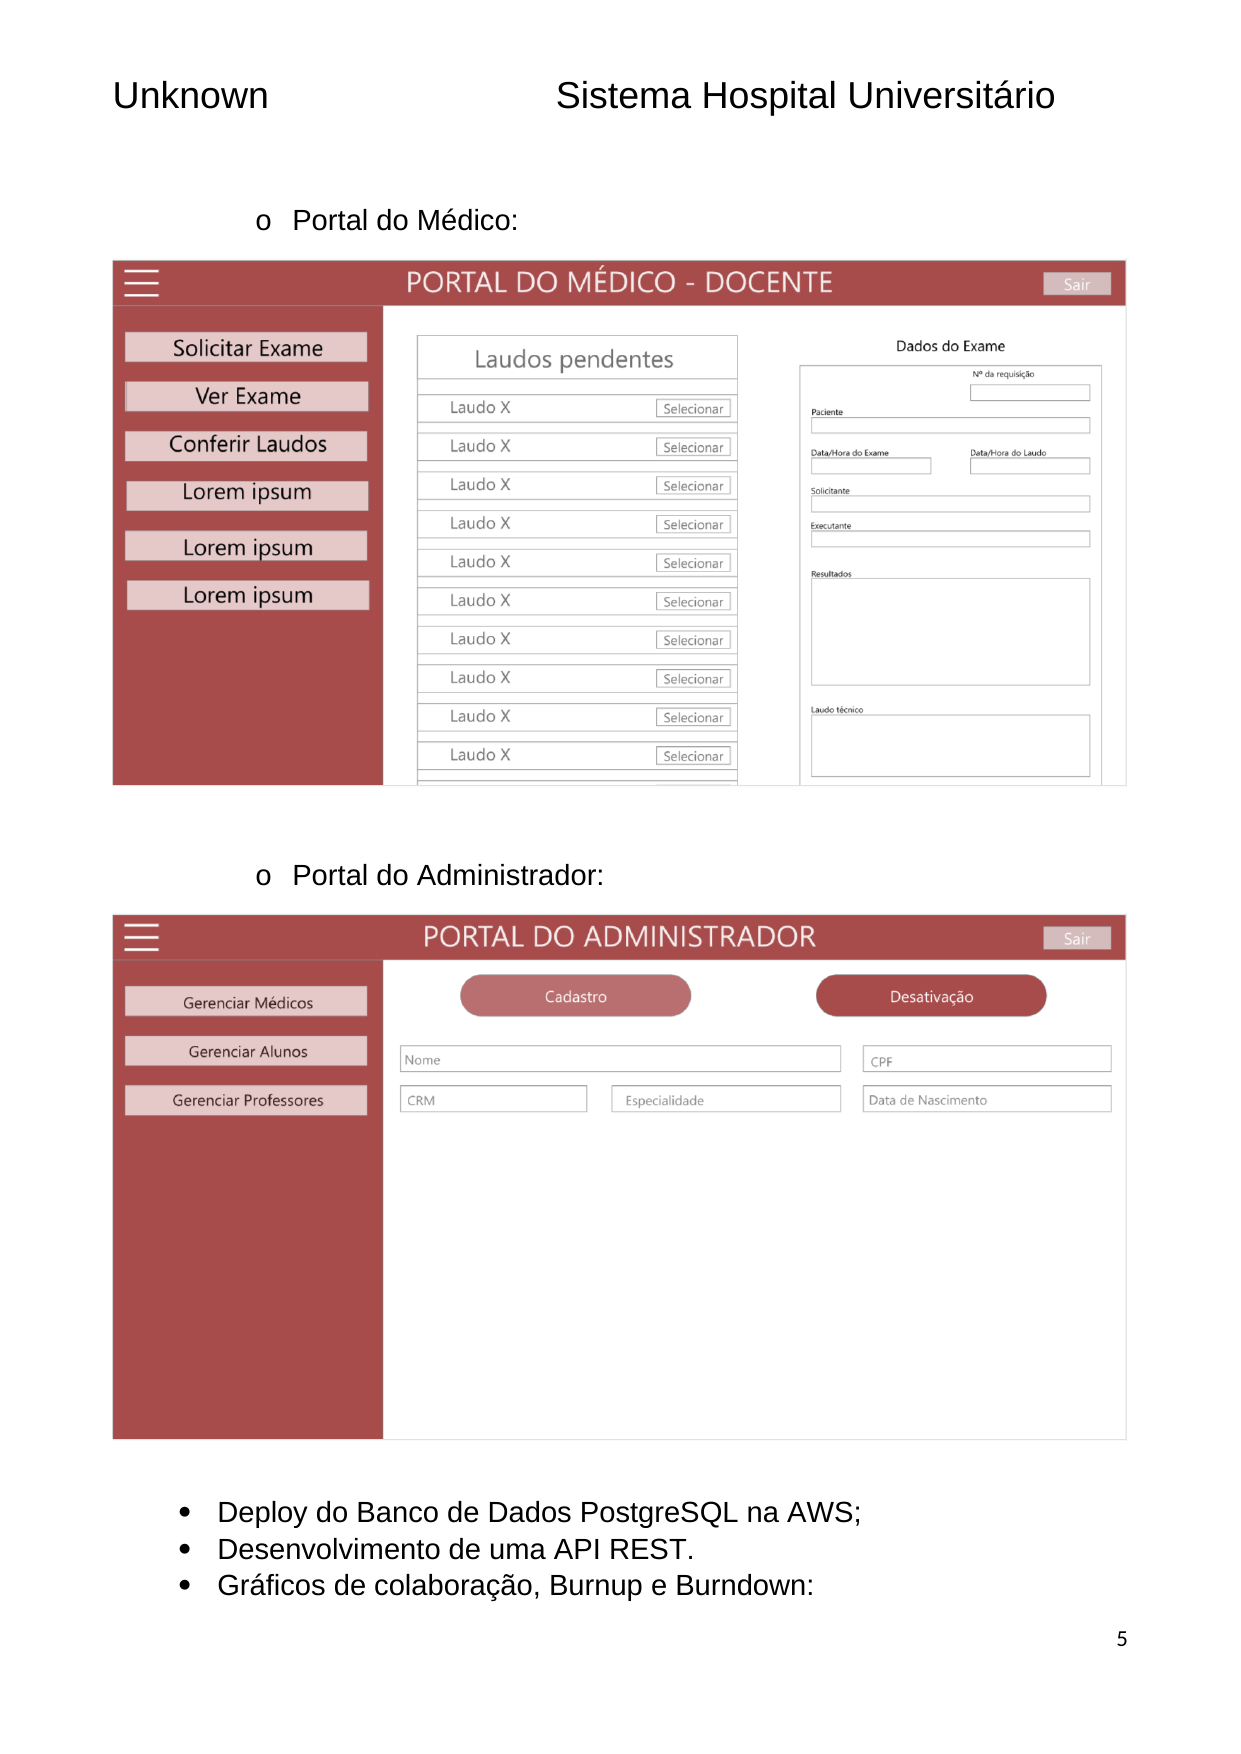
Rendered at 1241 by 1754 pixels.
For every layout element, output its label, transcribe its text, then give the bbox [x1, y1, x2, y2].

picture [112, 258, 1128, 787]
list Desenvolvimento de uma API REST. [179, 1532, 1128, 1566]
list Portal do Administrador: [254, 858, 1128, 894]
list Gráficos de colaboração, Burnup e Burndown: [179, 1568, 1128, 1602]
list Deploy do Banco de Dados PostgreSQL na AWS; [179, 1495, 1128, 1529]
picture [112, 913, 1128, 1441]
list Portal do Médico: [254, 203, 1128, 239]
